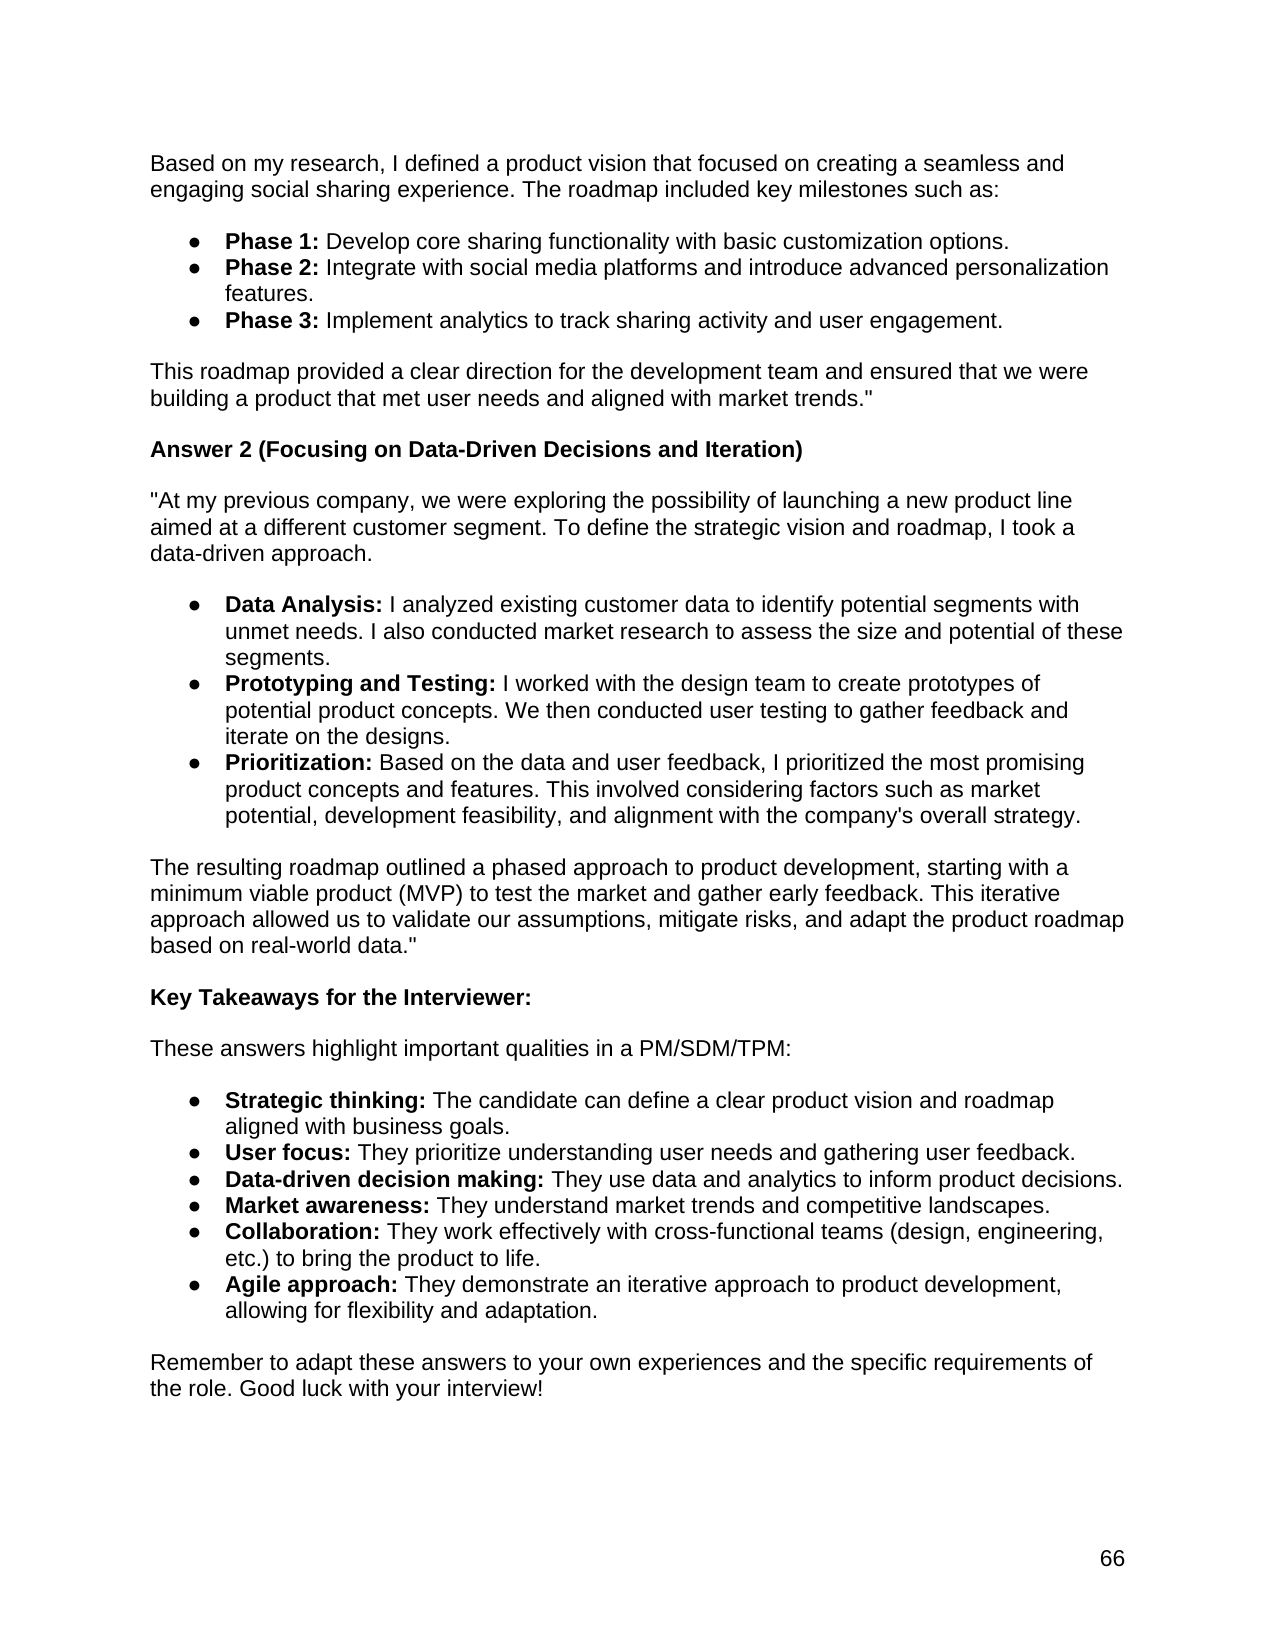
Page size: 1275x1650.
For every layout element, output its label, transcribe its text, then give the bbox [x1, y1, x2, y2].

list Data-driven decision making: They use data and analytics to inform product decisions. [187, 1166, 1125, 1192]
list Strategic thinking: The candidate can define a clear product vision and roadmap aligned with business goals. [187, 1087, 1125, 1139]
text The resulting roadmap outlined a phased approach to product development, starting with a minimum viable product (MVP) to test the market and gather early feedback. This iterative approach allowed us to validate our assumptions, mitigate risks, and adapt the product roadmap based on real-world data." [150, 853, 1125, 959]
text This roadmap provided a clear direction for the development team and ensured that we were building a product that met user needs and aligned with market trends." [150, 358, 1125, 411]
text "At my previous company, we were exploring the possibility of launching a new product line aimed at a different customer segment. To define the strategic vision and roadmap, I took a data-driven approach. [150, 487, 1125, 566]
list Agile approach: They demonstrate an iterative approach to product development, allowing for flexibility and adaptation. [187, 1271, 1125, 1324]
list Market awareness: They understand market trends and competitive landscapes. [187, 1192, 1125, 1218]
list Phase 1: Develop core sharing functionality with basic customization options. [187, 228, 1125, 254]
text Based on my research, I defined a product vision that focused on creating a seamless and engaging social sharing experience. The roadmap included key milestones such as: [150, 150, 1125, 203]
list Prioritization: Based on the data and user feedback, I prioritized the most promising product concepts and features. This involved considering factors such as market potential, development feasibility, and alignment with the company's overall strategy. [187, 749, 1125, 828]
list User focus: They prioritize understanding user needs and gathering user feedback. [187, 1139, 1125, 1166]
list Phase 2: Integrate with social media platforms and introduce advanced personalization features. [187, 254, 1125, 307]
list Prototyping and Testing: I worked with the design team to create prototypes of potential product concepts. We then conducted user testing to gather feedback and iterate on the designs. [187, 670, 1125, 749]
list Phase 3: Implement analytics to track sharing activity and user engagement. [187, 307, 1125, 333]
text Remember to adapt these answers to your own experiences and the specific requirements of the role. Good luck with your interview! [150, 1349, 1125, 1401]
text Key Takeaways for the Interviewer: [150, 984, 1125, 1010]
list Collaboration: They work effectively with cross-functional teams (design, engineering, etc.) to bring the product to life. [187, 1218, 1125, 1271]
text These answers highlight important qualities in a PM/SDM/TPM: [150, 1035, 1125, 1062]
text Answer 2 (Focusing on Data-Driven Decisions and Iteration) [150, 436, 1125, 462]
list Data Analysis: I analyzed existing customer data to identify potential segments with unmet needs. I also conducted market research to assess the size and potential of these segments. [187, 591, 1125, 670]
